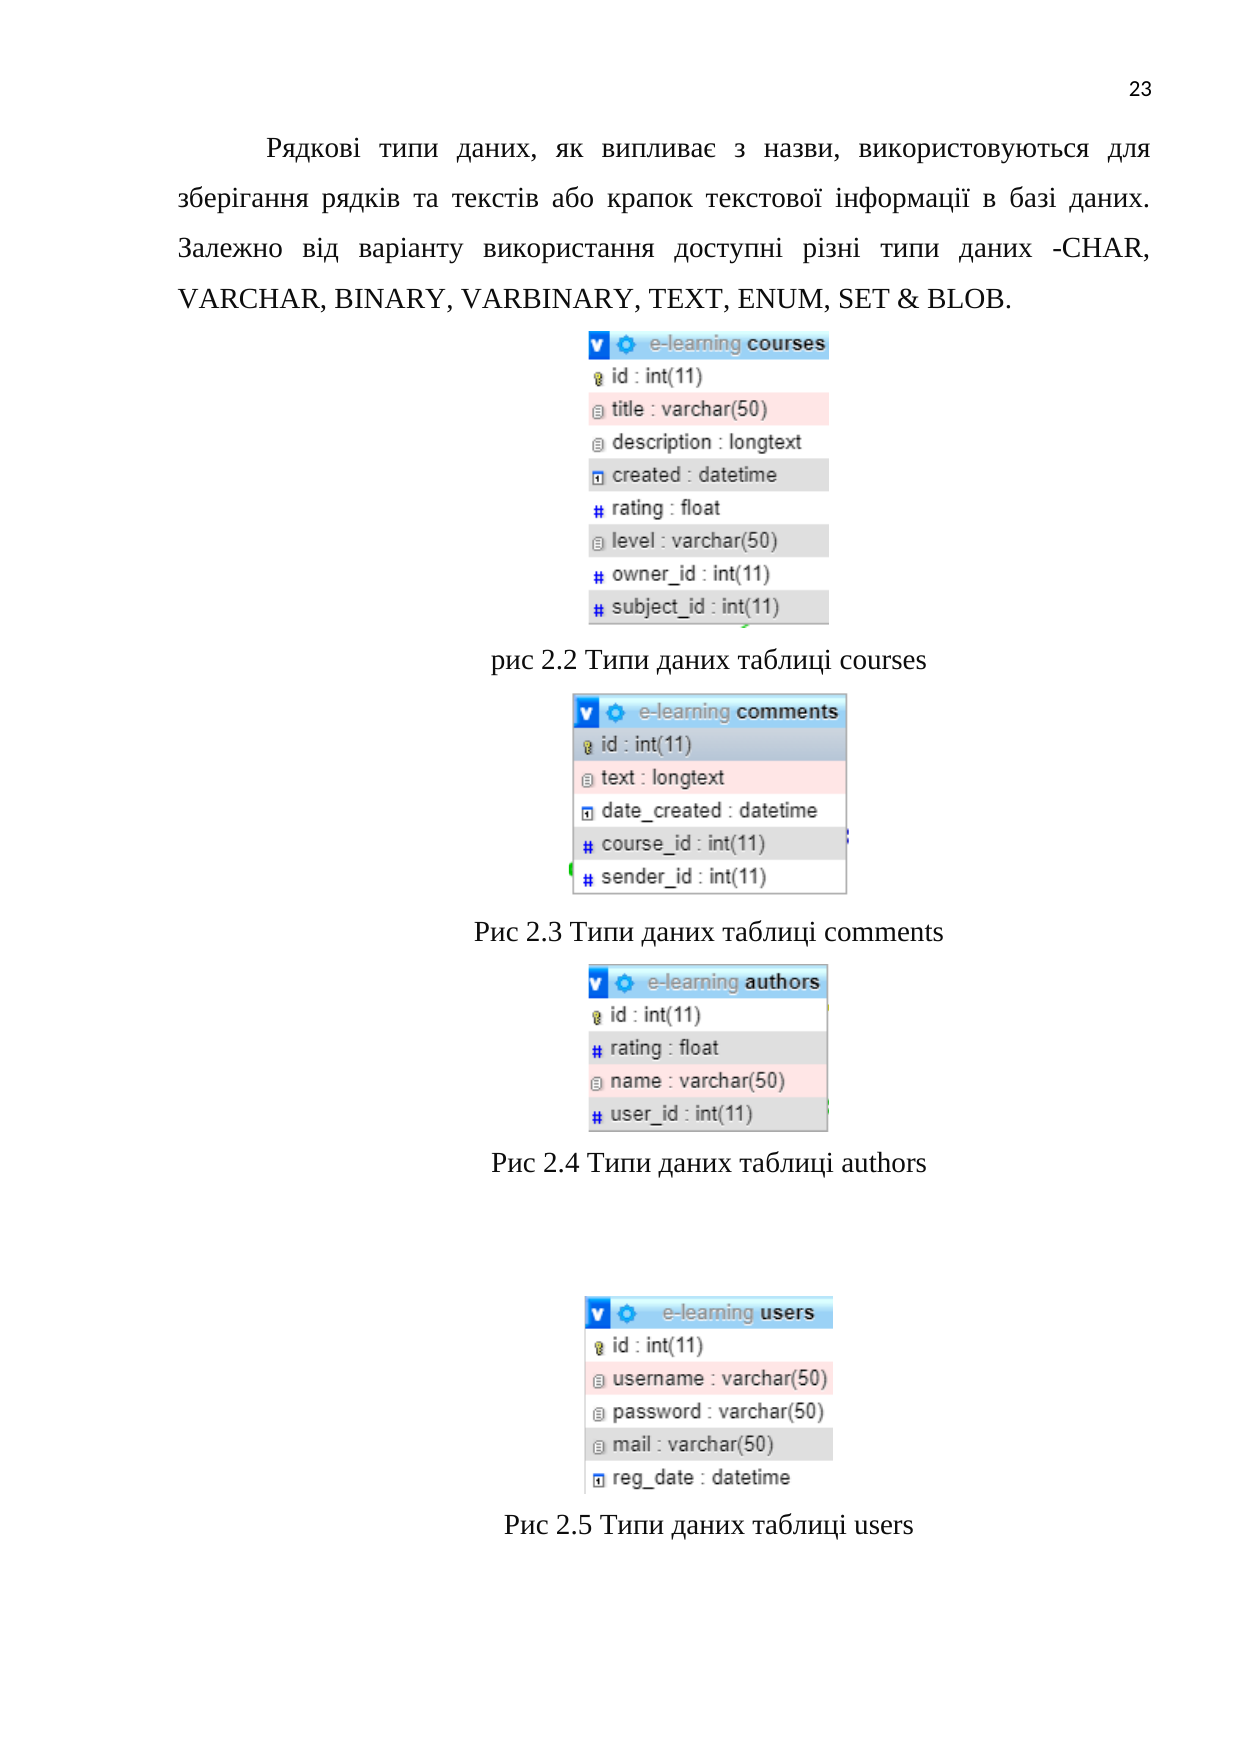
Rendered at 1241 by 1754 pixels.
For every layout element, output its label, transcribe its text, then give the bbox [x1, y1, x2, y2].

text Рис 2.3 Типи даних таблиці comments [192, 914, 1152, 948]
picture [588, 964, 829, 1132]
picture [568, 692, 849, 901]
picture [588, 331, 829, 628]
text Рис 2.5 Типи даних таблиці users [192, 1507, 1152, 1541]
text Рядкові типи даних, як випливає з назви, використовуються для зберігання рядків та текстів або крапок текстової інформації в базі даних. Залежно від варіанту використання доступні різні типи даних -CHAR, VARCHAR, BINARY, VARBINARY, TEXT, ENUM, SET & BLOB. [177, 130, 1152, 314]
picture [584, 1296, 833, 1494]
text Рис 2.4 Типи даних таблиці authors [192, 1146, 1152, 1179]
text рис 2.2 Типи даних таблиці courses [192, 642, 1152, 676]
